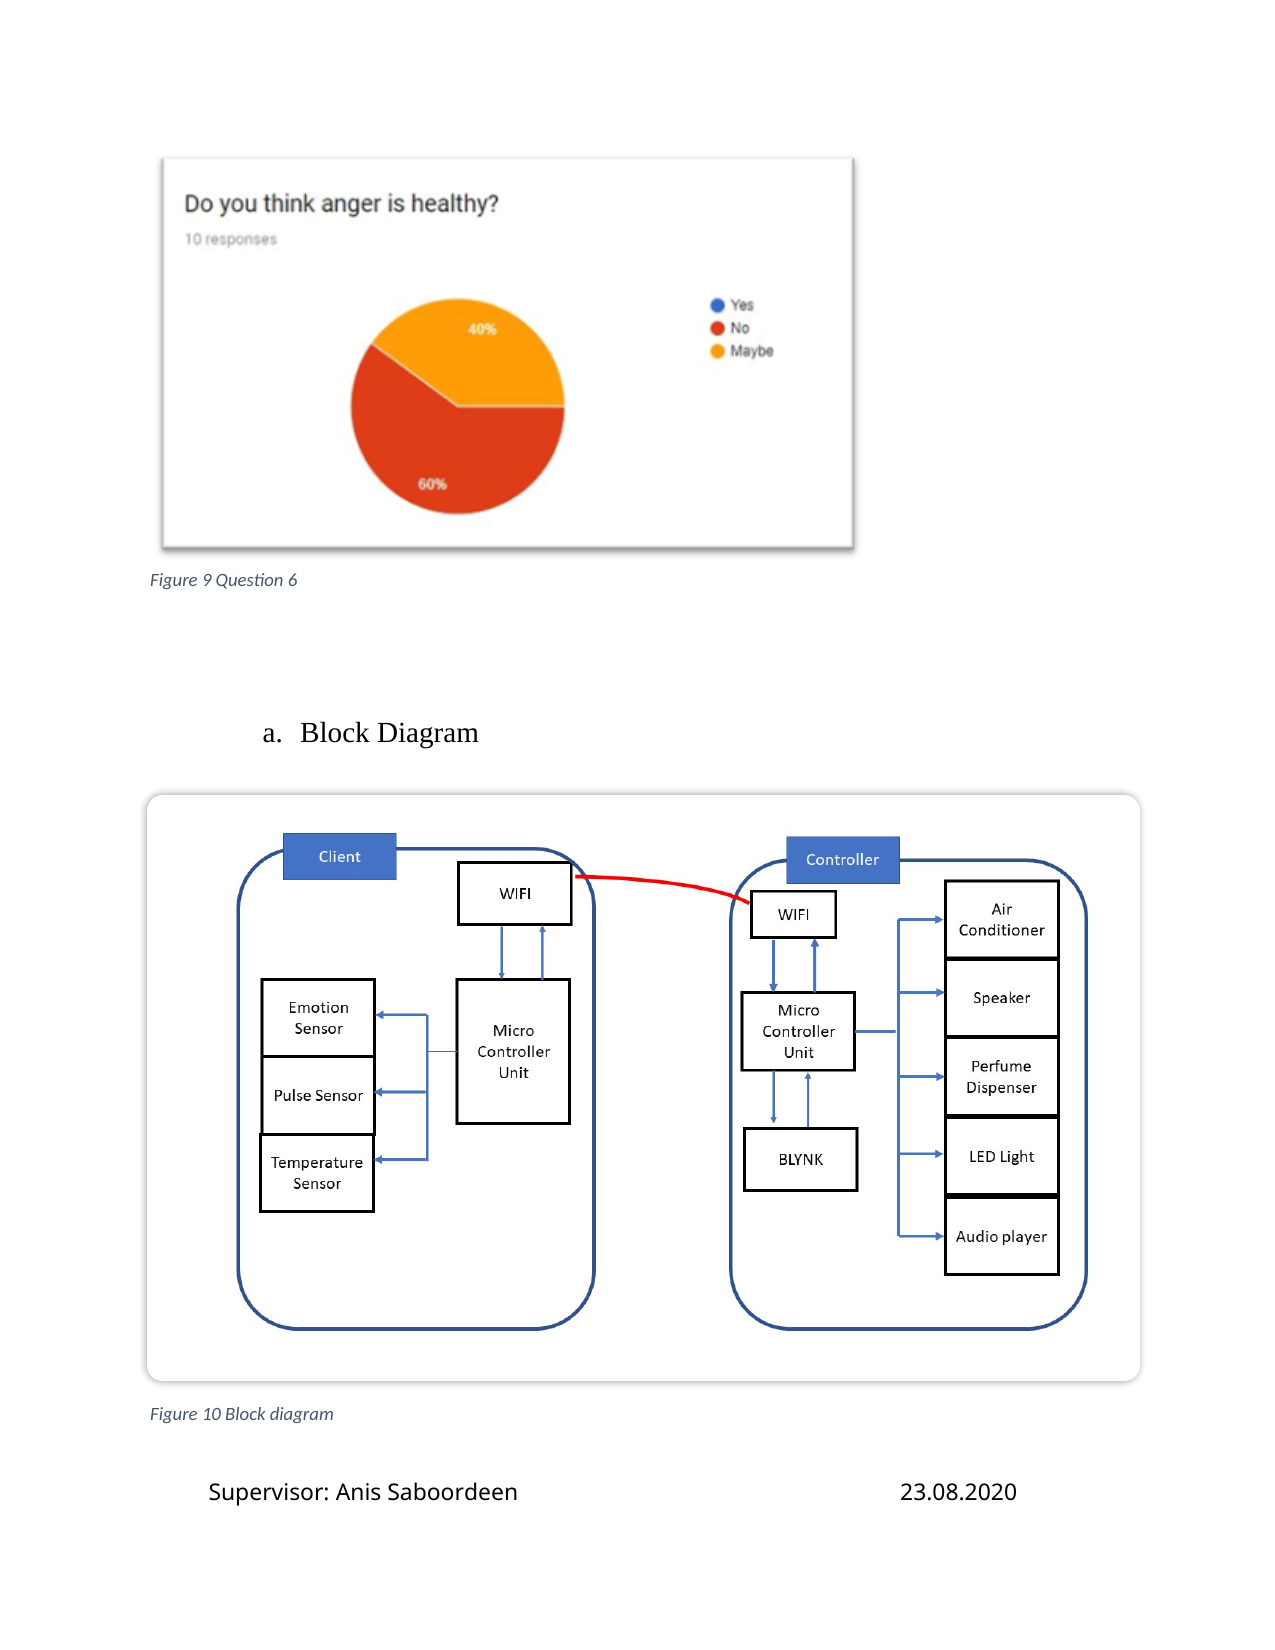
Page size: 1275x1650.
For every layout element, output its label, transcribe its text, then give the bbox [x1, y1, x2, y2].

picture [150, 150, 867, 565]
picture [178, 827, 1108, 1350]
subtitle Block Diagram [262, 715, 1125, 749]
